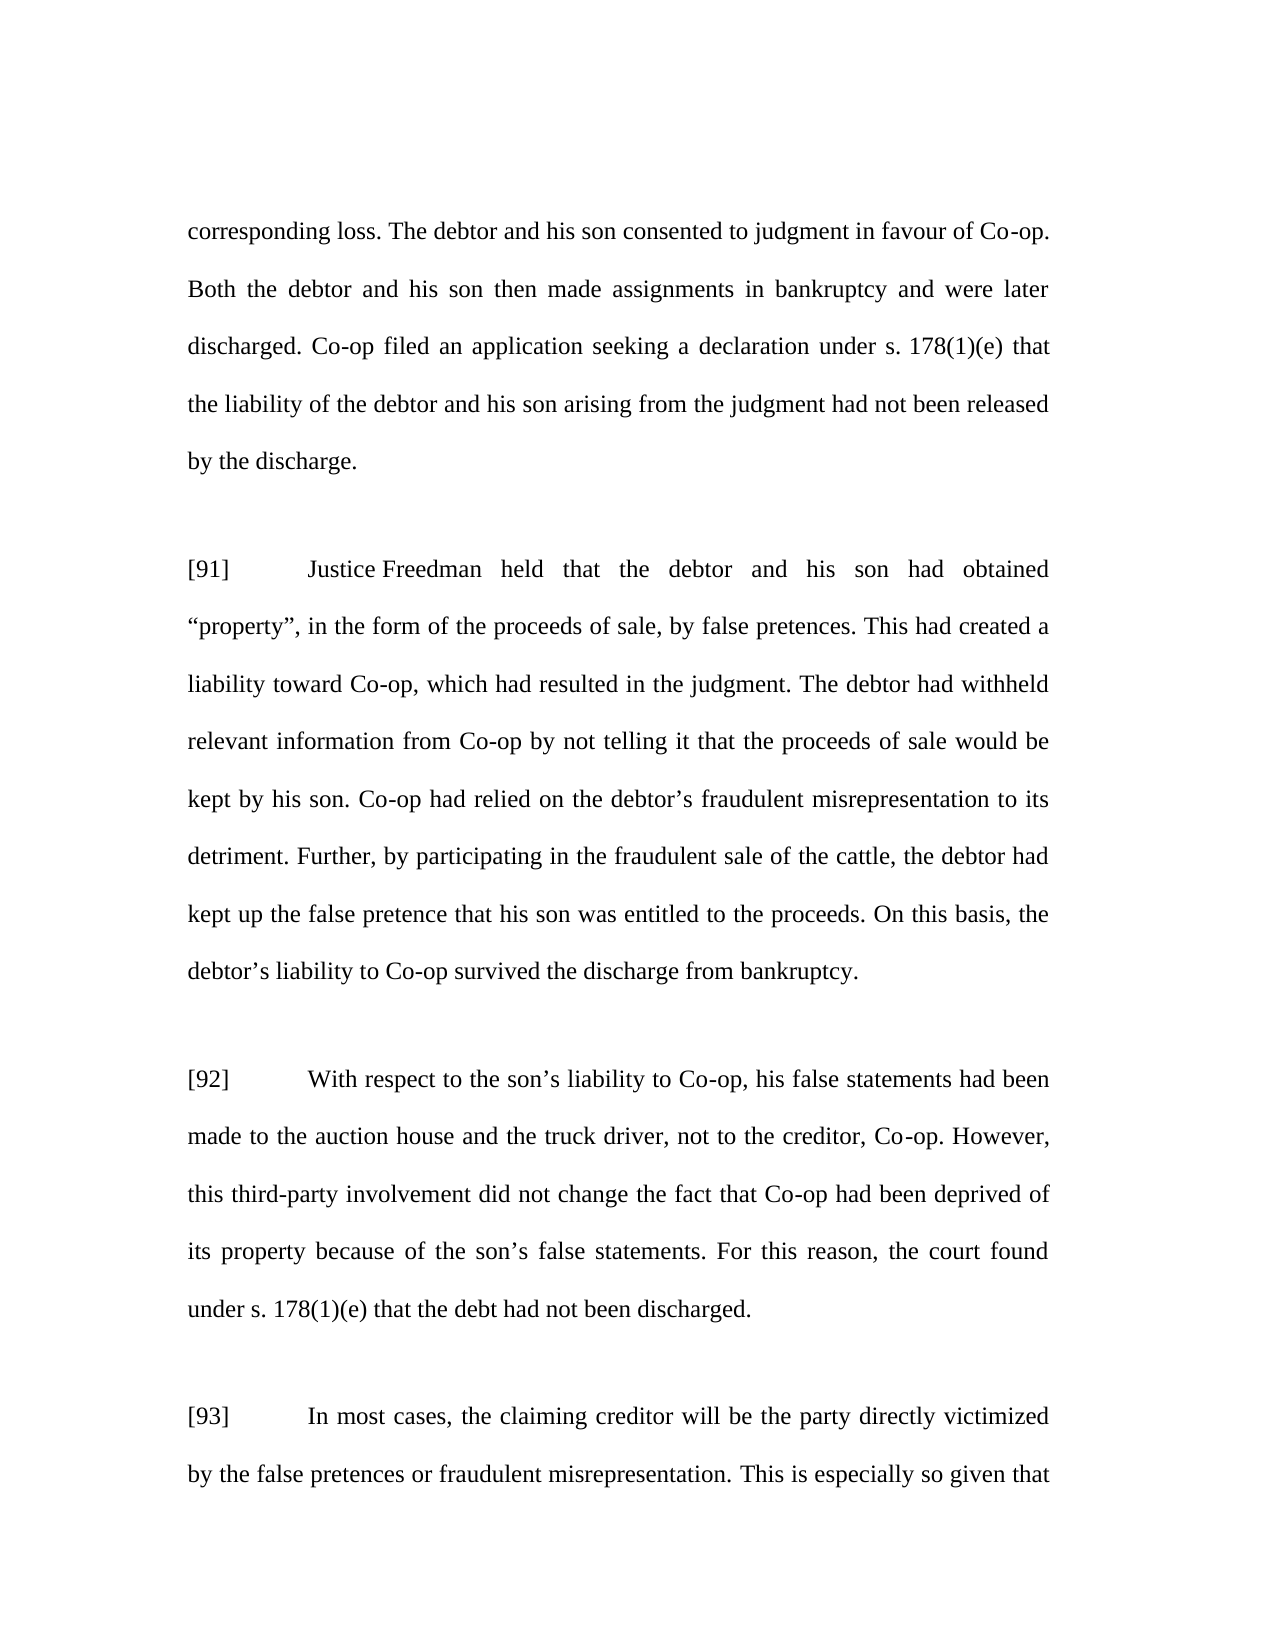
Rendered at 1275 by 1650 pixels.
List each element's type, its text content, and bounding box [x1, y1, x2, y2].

text With respect to the son’s liability to Co-op, his false statements had been made to the auction house and the truck driver, not to the creditor, Co-op. However, this third-party involvement did not change the fact that Co-op had been deprived of its property because of the son’s false statements. For this reason, the court found under s. 178(1)(e) that the debt had not been discharged. [187, 1064, 1050, 1323]
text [187, 1401, 1050, 1488]
text Justice Freedman held that the debtor and his son had obtained “property”, in the form of the proceeds of sale, by false pretences. This had created a liability toward Co-op, which had resulted in the judgment. The debtor had withheld relevant information from Co-op by not telling it that the proceeds of sale would be kept by his son. Co-op had relied on the debtor’s fraudulent misrepresentation to its detriment. Further, by participating in the fraudulent sale of the cattle, the debtor had kept up the false pretence that his son was entitled to the proceeds. On this basis, the debtor’s liability to Co-op survived the discharge from bankruptcy. [187, 554, 1050, 985]
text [187, 216, 1050, 475]
